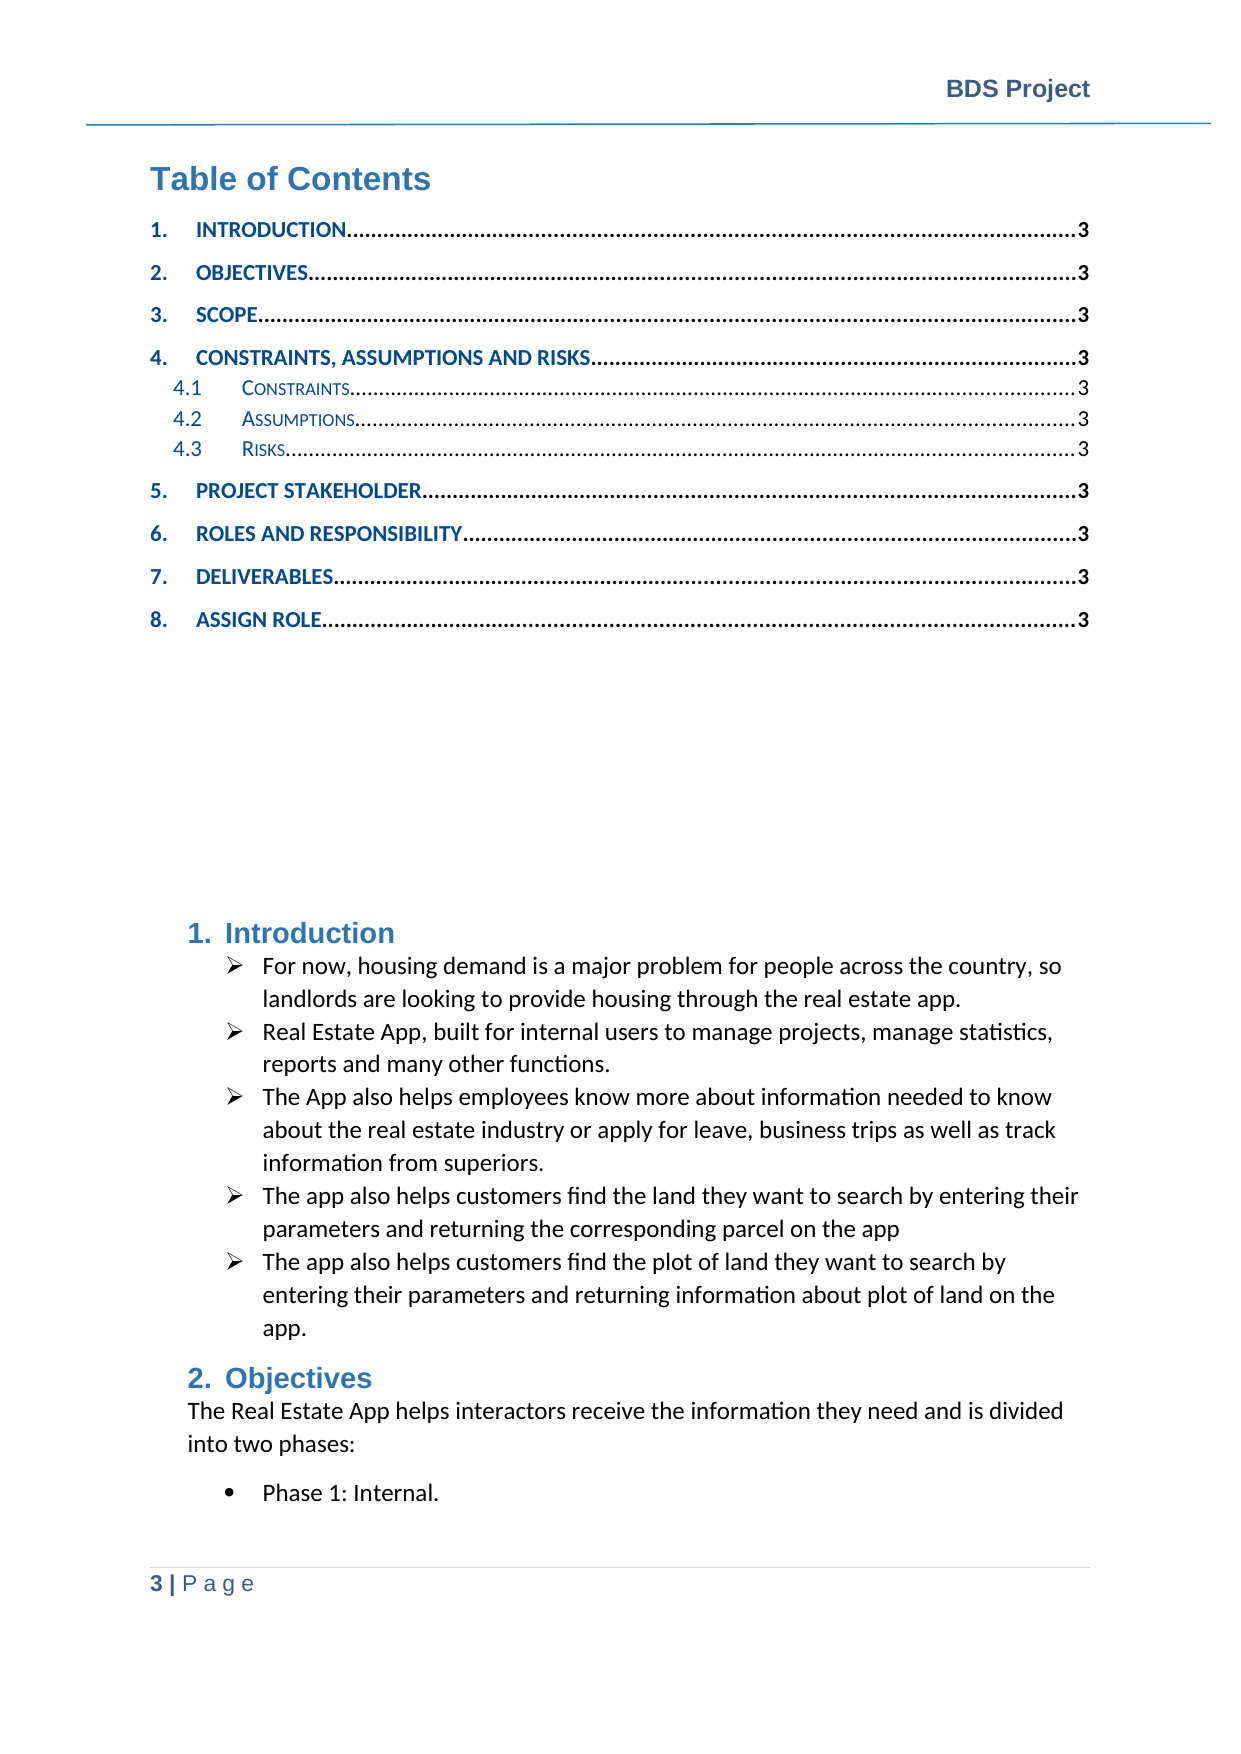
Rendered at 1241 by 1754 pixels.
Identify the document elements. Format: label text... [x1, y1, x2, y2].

list Real Estate App, built for internal users to manage projects, manage statistics, reports and many other functions. [225, 1016, 1090, 1079]
list The App also helps employees know more about information needed to know about the real estate industry or apply for leave, business trips as well as track information from superiors. [225, 1081, 1090, 1178]
subtitle Objectives [187, 1361, 1090, 1395]
text The Real Estate App helps interactors receive the information they need and is divided into two phases: [187, 1395, 1090, 1458]
list Phase 1: Internal. [225, 1477, 1090, 1508]
list The app also helps customers find the land they want to search by entering their parameters and returning the corresponding parcel on the app [225, 1180, 1090, 1244]
list For now, housing demand is a major problem for people across the country, so landlords are looking to provide housing through the real estate app. [225, 950, 1090, 1013]
list The app also helps customers find the plot of land they want to search by entering their parameters and returning information about plot of land on the app. [225, 1246, 1090, 1342]
subtitle Introduction [187, 916, 1090, 950]
